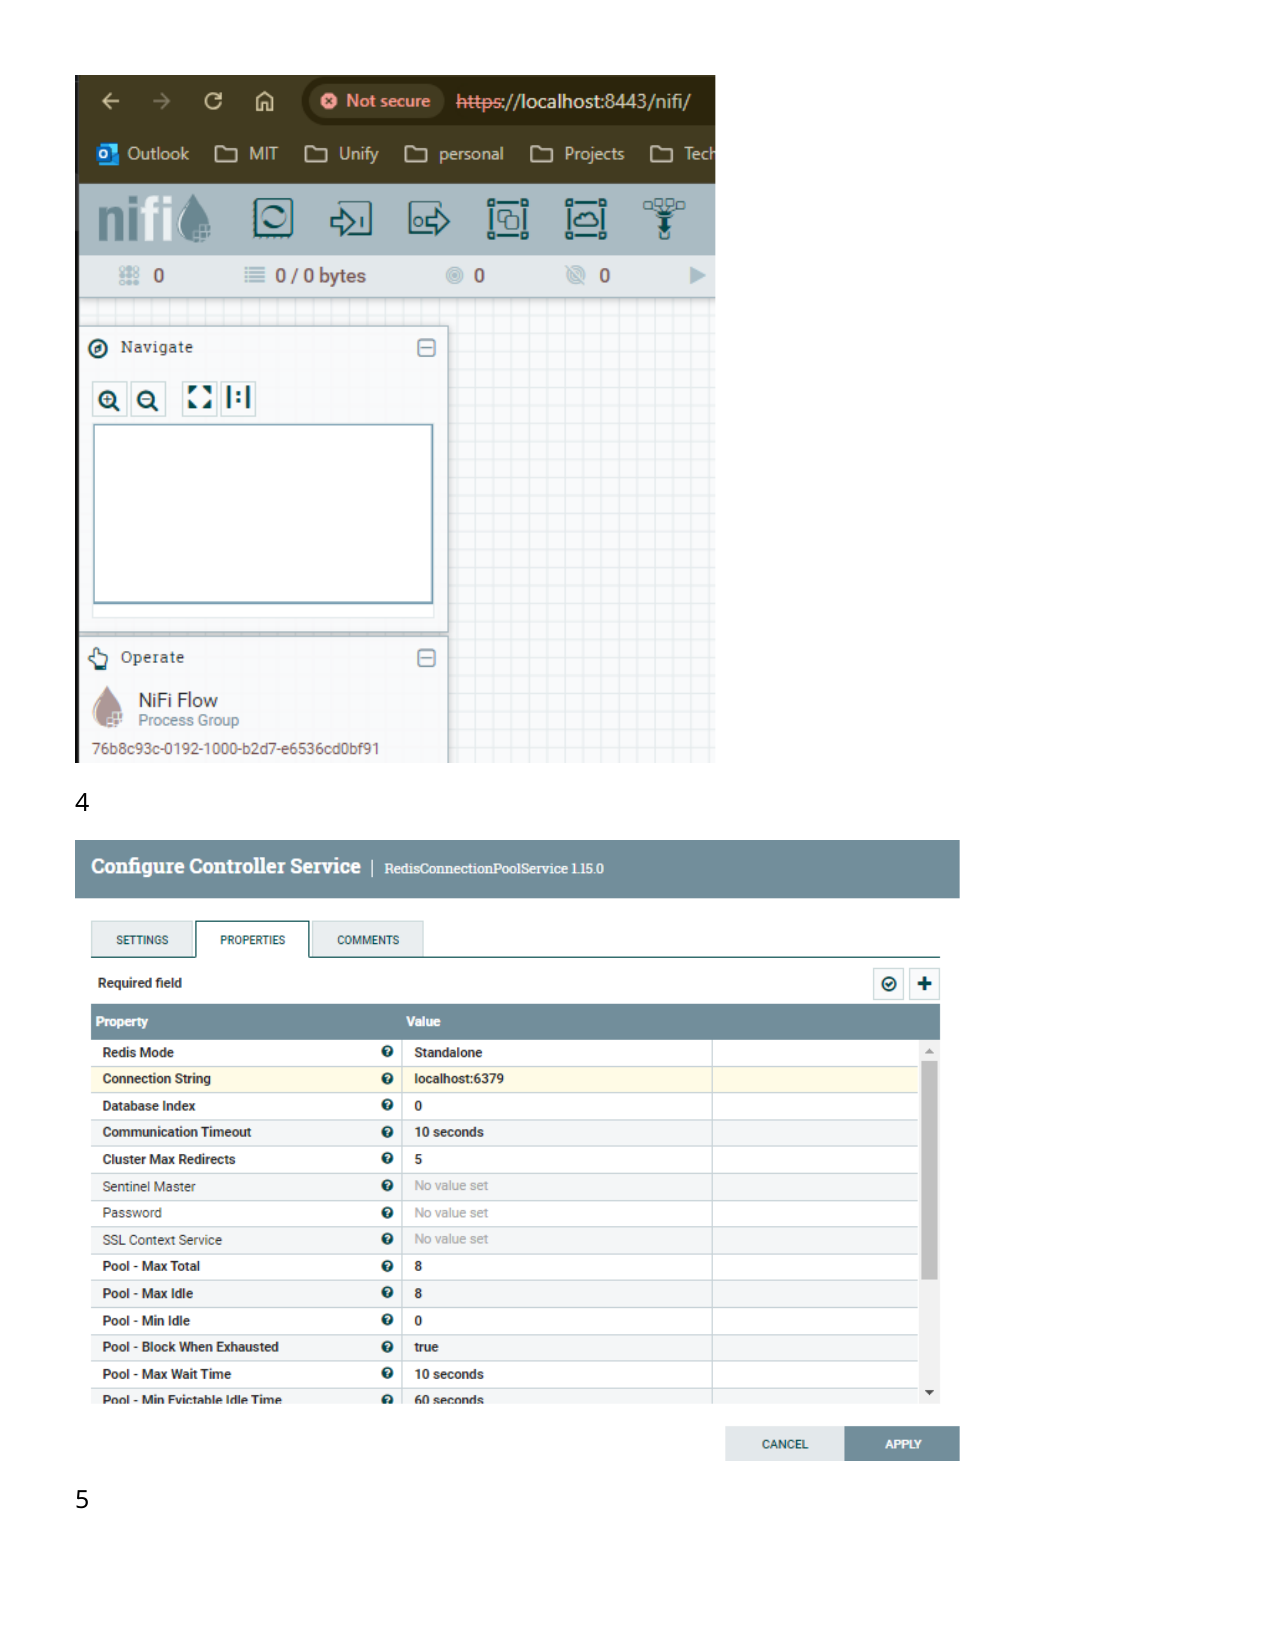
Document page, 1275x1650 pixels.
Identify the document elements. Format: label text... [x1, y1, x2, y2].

text 5 [75, 1482, 1200, 1516]
picture [75, 840, 960, 1461]
picture [75, 75, 716, 763]
text 4 [75, 784, 1200, 818]
